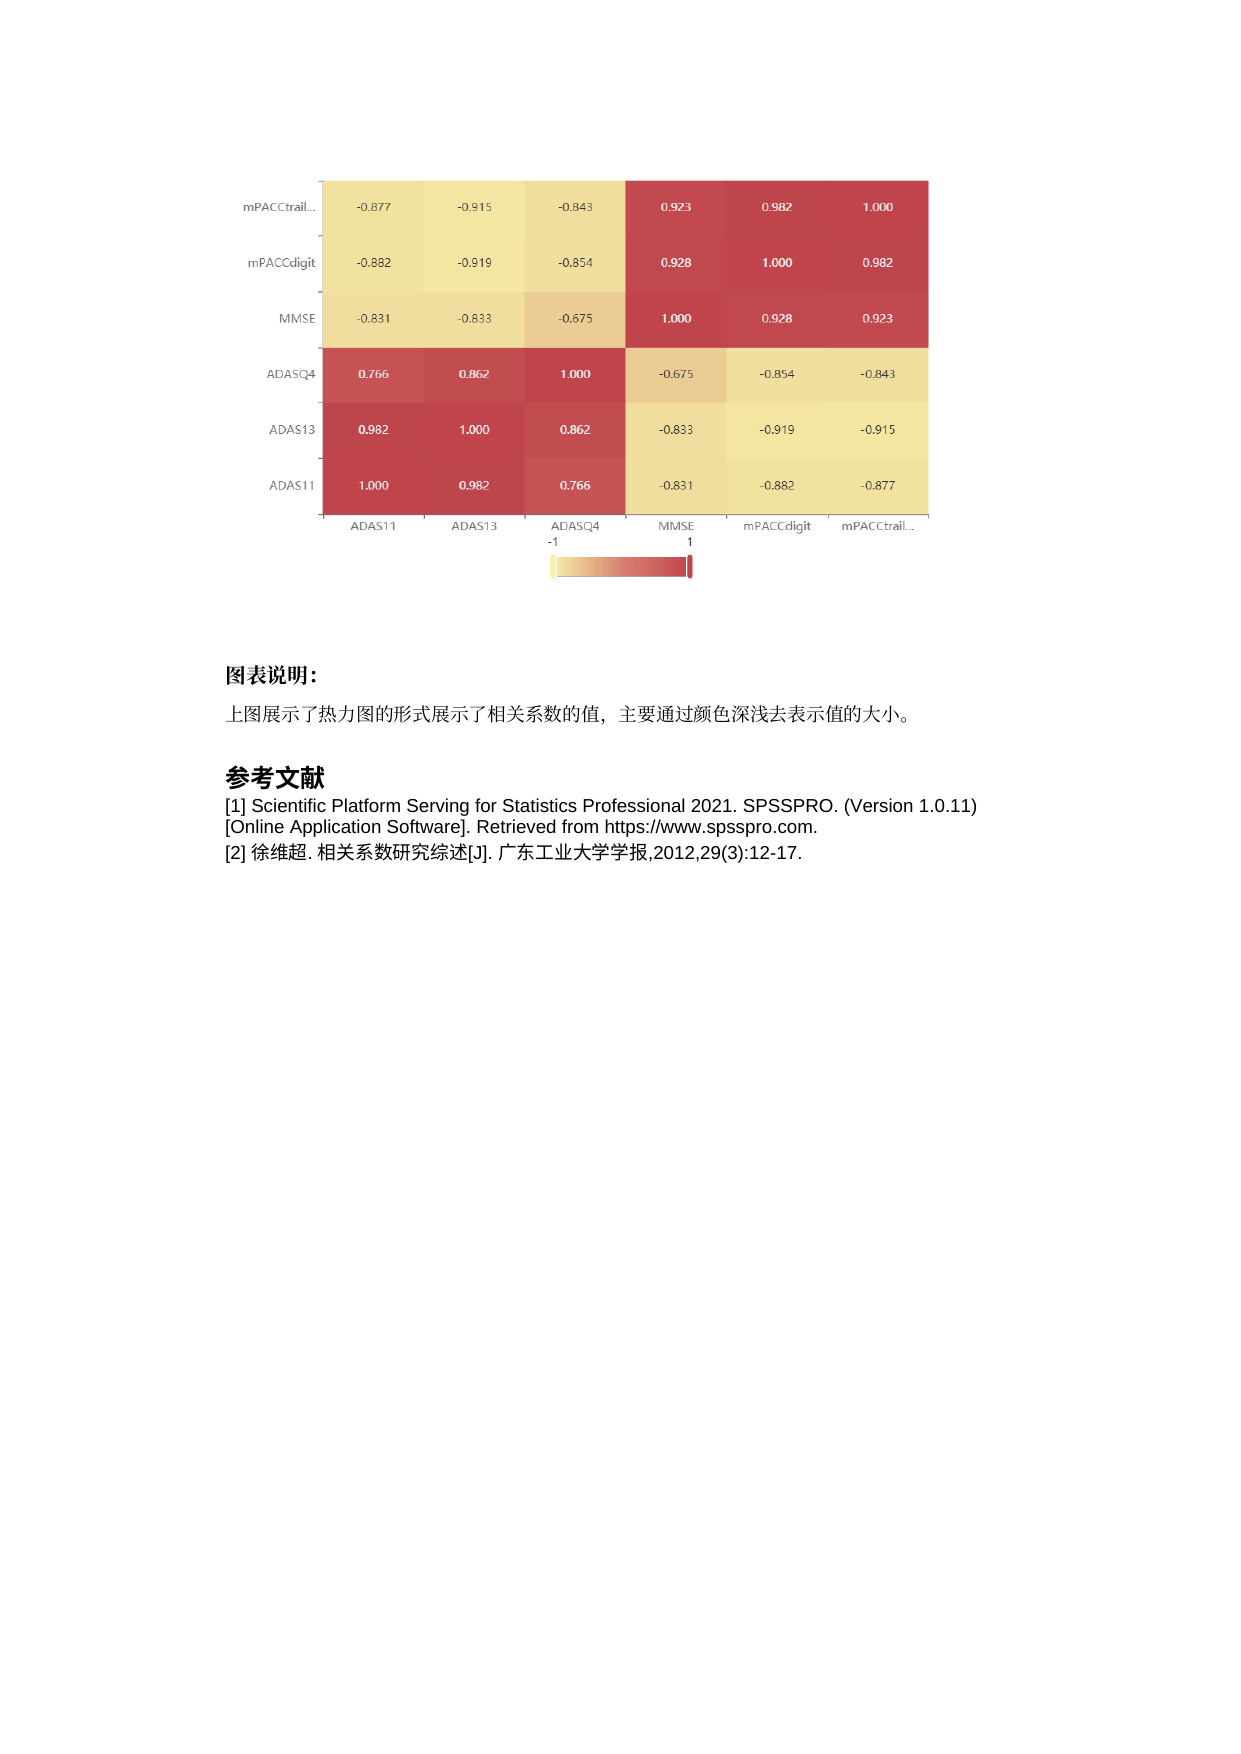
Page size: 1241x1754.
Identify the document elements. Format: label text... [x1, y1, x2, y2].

text 上图展示了热力图的形式展示了相关系数的值，主要通过颜色深浅去表示值的大小。 [225, 700, 1015, 727]
text 图表说明： [225, 636, 1015, 689]
subtitle 参考文献 [1] Scientific Platform Serving for Statistics Professional 2021. SPSSPRO. (Version 1.0.11)[Online Application Software]. Retrieved from https://www.spsspro.com. [2] 徐维超. 相关系数研究综述[J]. 广东工业大学学报,2012,29(3):12-17. [225, 758, 1015, 865]
picture [229, 150, 1011, 584]
